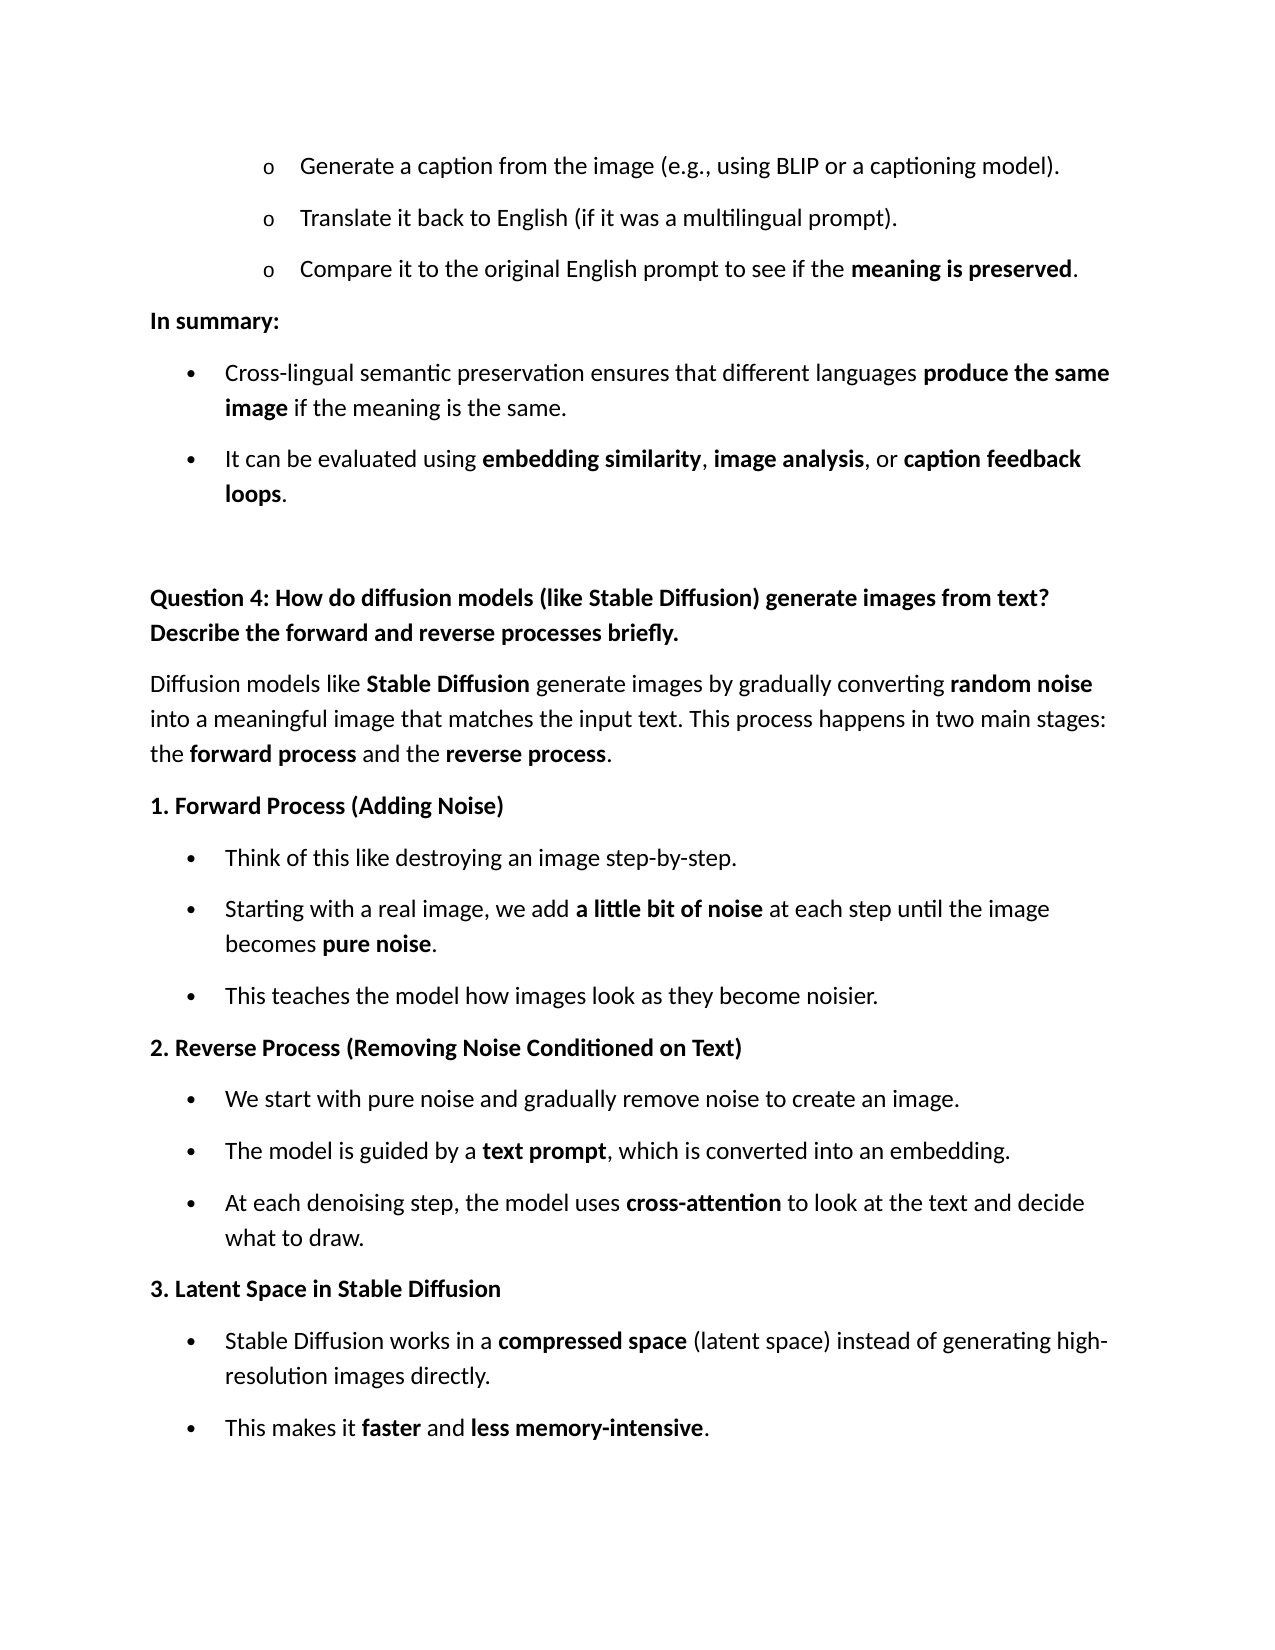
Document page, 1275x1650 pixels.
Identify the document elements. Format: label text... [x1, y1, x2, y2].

list The model is guided by a text prompt, which is converted into an embedding. [187, 1135, 1125, 1166]
list Cross-lingual semantic preservation ensures that different languages produce the same image if the meaning is the same. [187, 357, 1125, 422]
text 3. Latent Space in Stable Diffusion [150, 1273, 1125, 1304]
list Generate a caption from the image (e.g., using BLIP or a captioning model). [262, 150, 1125, 181]
list At each denoising step, the model uses cross-attention to look at the text and decide what to draw. [187, 1187, 1125, 1252]
list Translate it back to English (if it was a multilingual prompt). [262, 202, 1125, 232]
list This makes it faster and less memory-intensive. [187, 1412, 1125, 1442]
text Question 4: How do diffusion models (like Stable Diffusion) generate images from text? Describe the forward and reverse processes briefly. [150, 582, 1125, 647]
list Starting with a real image, we add a little bit of noise at each step until the image becomes pure noise. [187, 893, 1125, 959]
text In summary: [150, 305, 1125, 336]
list This teaches the model how images look as they become noisier. [187, 980, 1125, 1011]
list Stable Diffusion works in a compressed space (latent space) instead of generating high-resolution images directly. [187, 1325, 1125, 1391]
list Compare it to the original English prompt to see if the meaning is preserved. [262, 253, 1125, 284]
text 1. Forward Process (Adding Noise) [150, 790, 1125, 821]
list Think of this like destroying an image step-by-step. [187, 842, 1125, 872]
list We start with pure noise and gradually remove noise to create an image. [187, 1083, 1125, 1114]
text 2. Reverse Process (Removing Noise Conditioned on Text) [150, 1032, 1125, 1062]
list It can be evaluated using embedding similarity, image analysis, or caption feedback loops. [187, 443, 1125, 509]
text Diffusion models like Stable Diffusion generate images by gradually converting random noise into a meaningful image that matches the input text. This process happens in two main stages: the forward process and the reverse process. [150, 668, 1125, 769]
